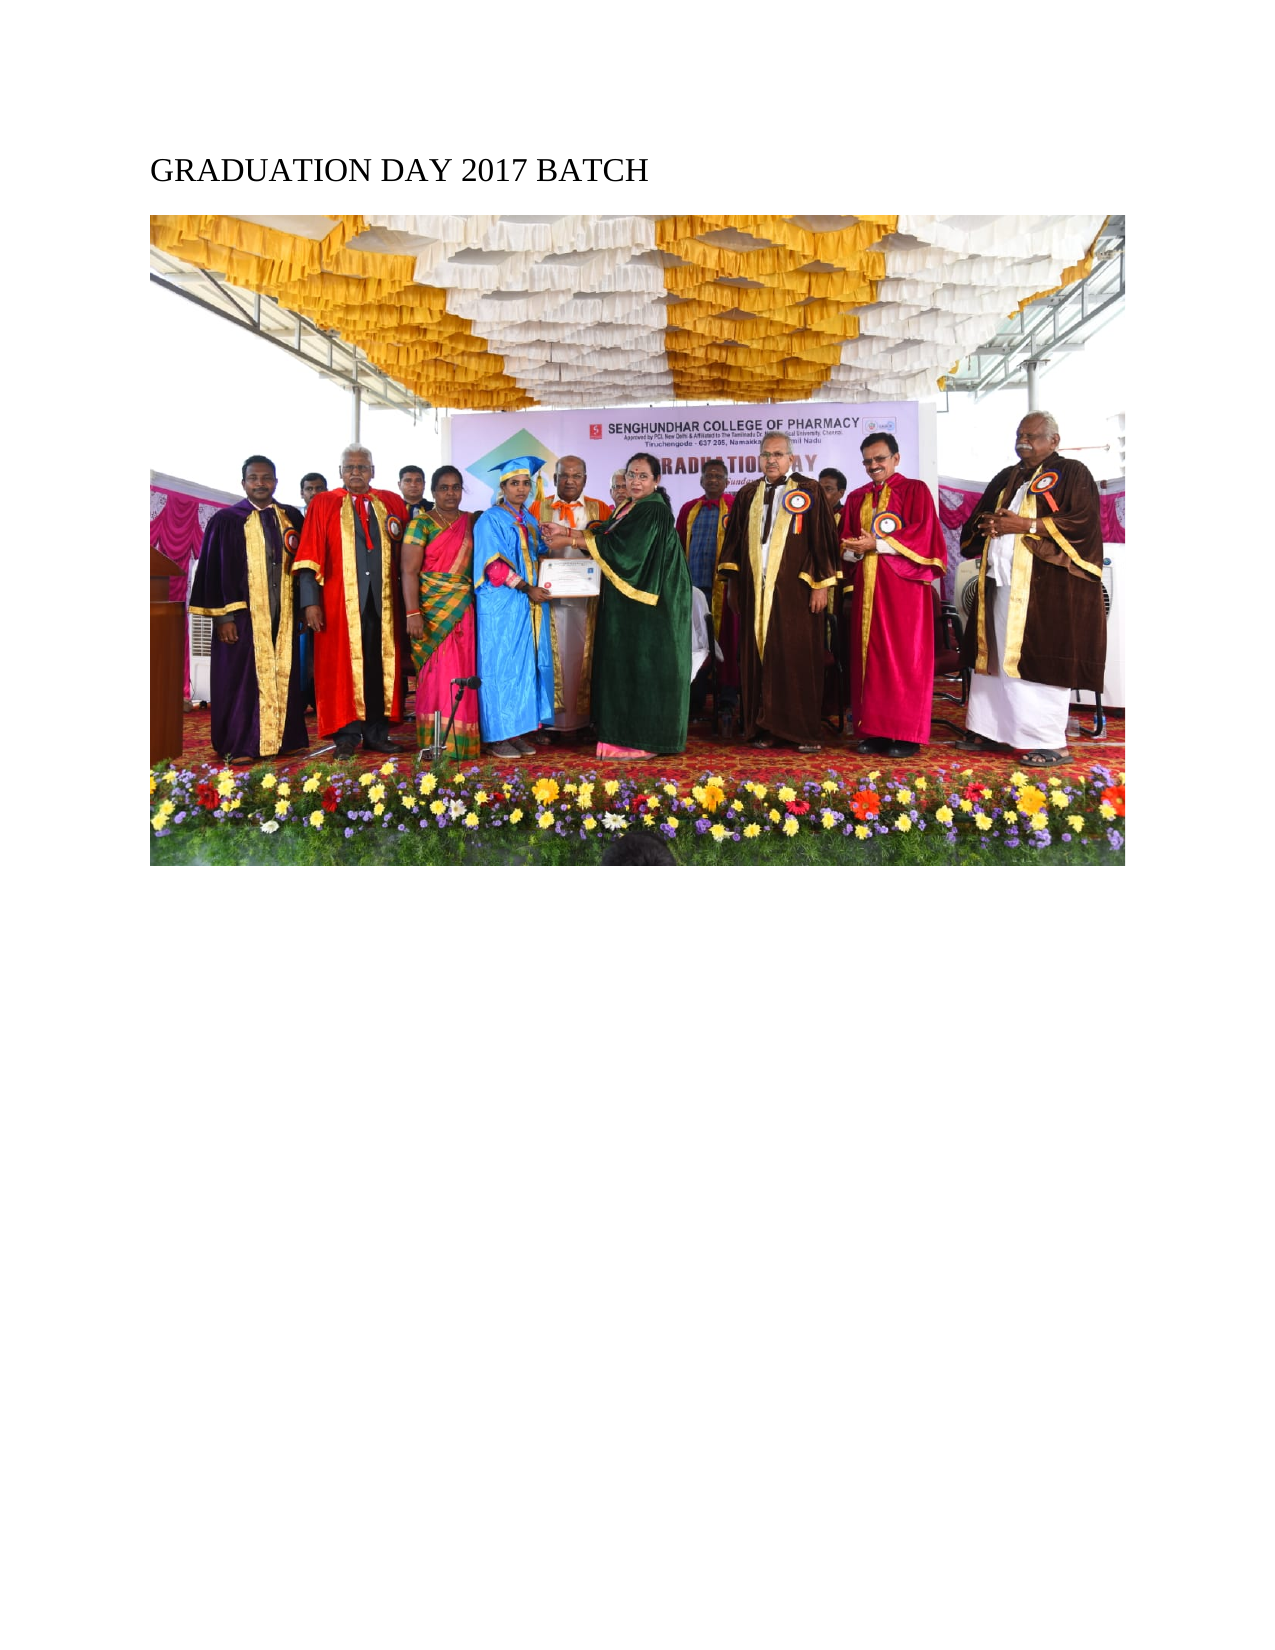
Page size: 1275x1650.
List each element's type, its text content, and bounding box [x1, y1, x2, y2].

text GRADUATION DAY 2017 BATCH [150, 150, 1125, 188]
picture [150, 215, 1125, 866]
